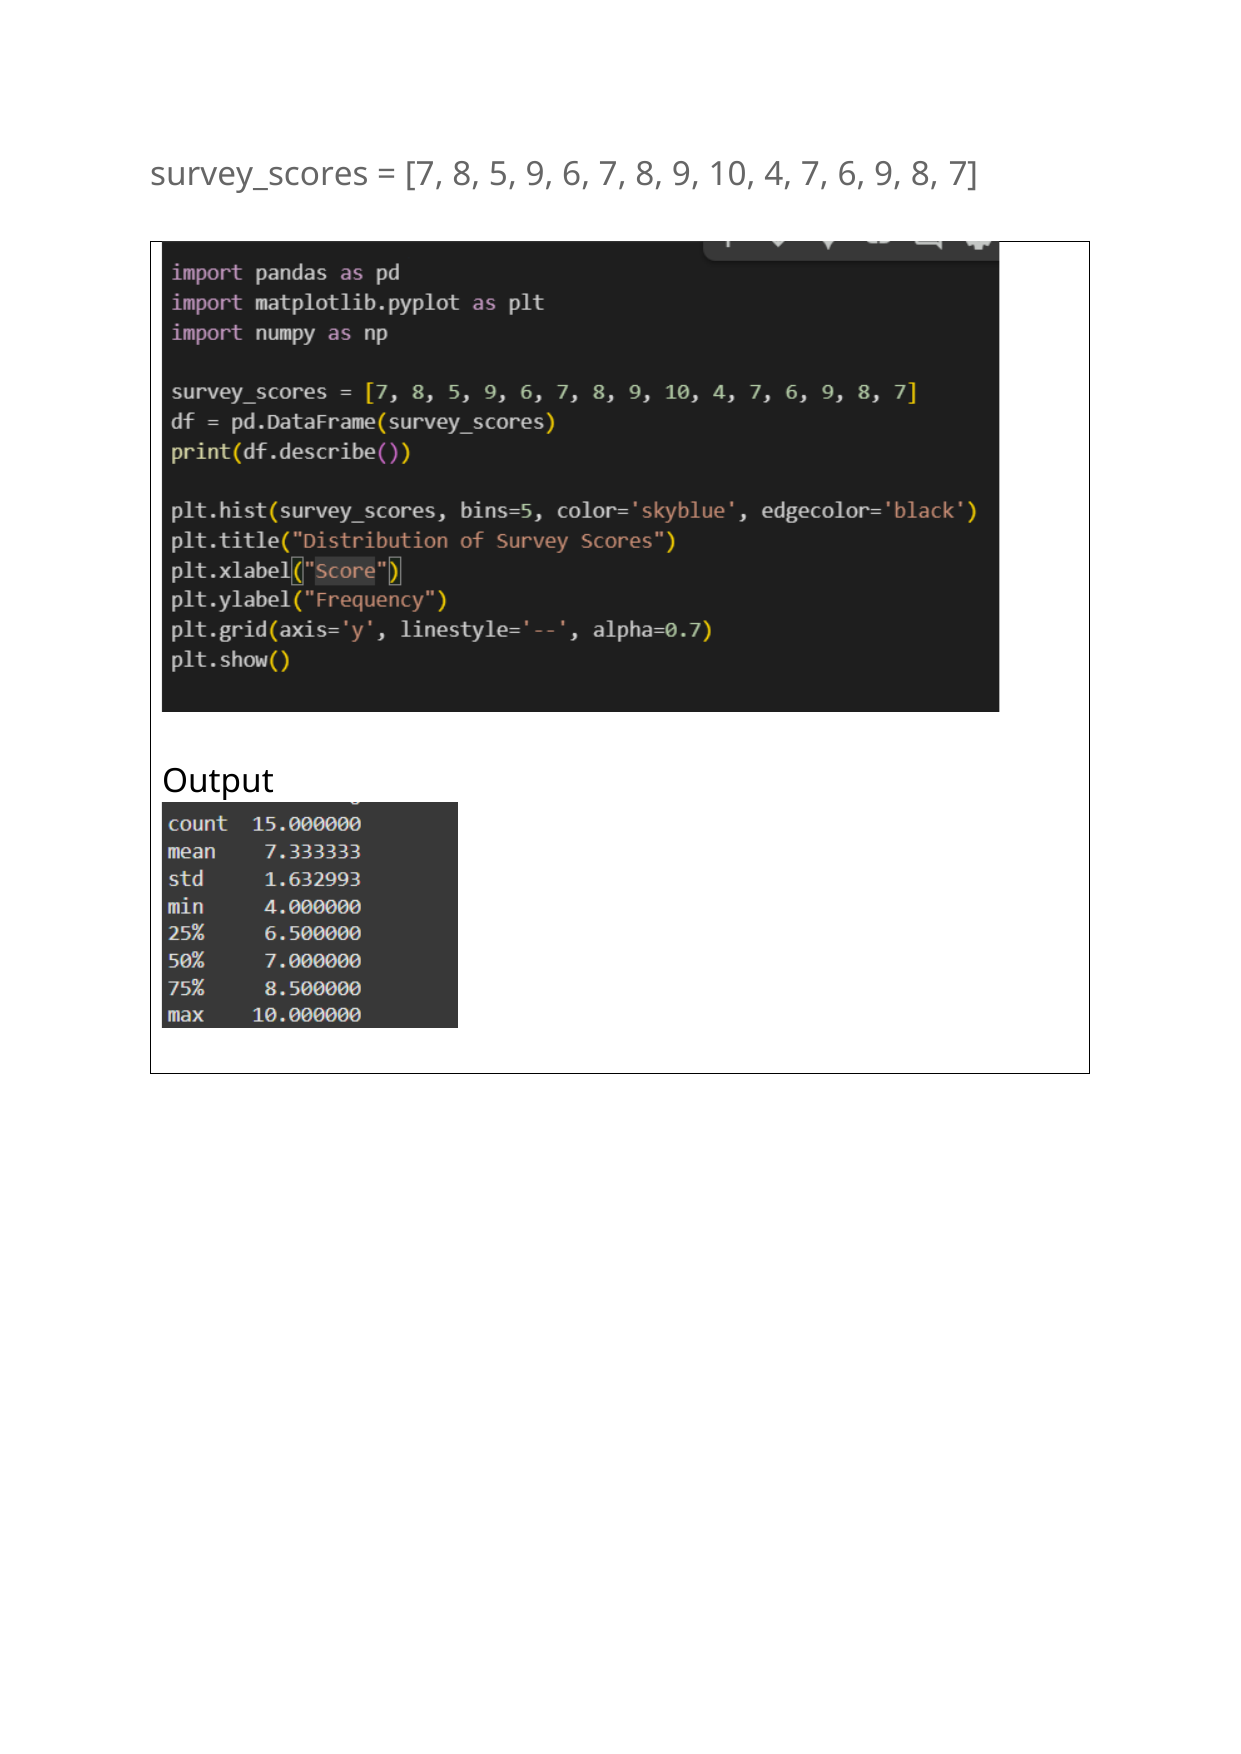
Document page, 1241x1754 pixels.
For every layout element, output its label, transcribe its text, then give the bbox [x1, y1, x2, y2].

text survey_scores = [7, 8, 5, 9, 6, 7, 8, 9, 10, 4, 7, 6, 9, 8, 7] [150, 150, 1090, 195]
table_header Output [151, 242, 1089, 1073]
picture [161, 802, 458, 1028]
picture [161, 241, 1000, 712]
